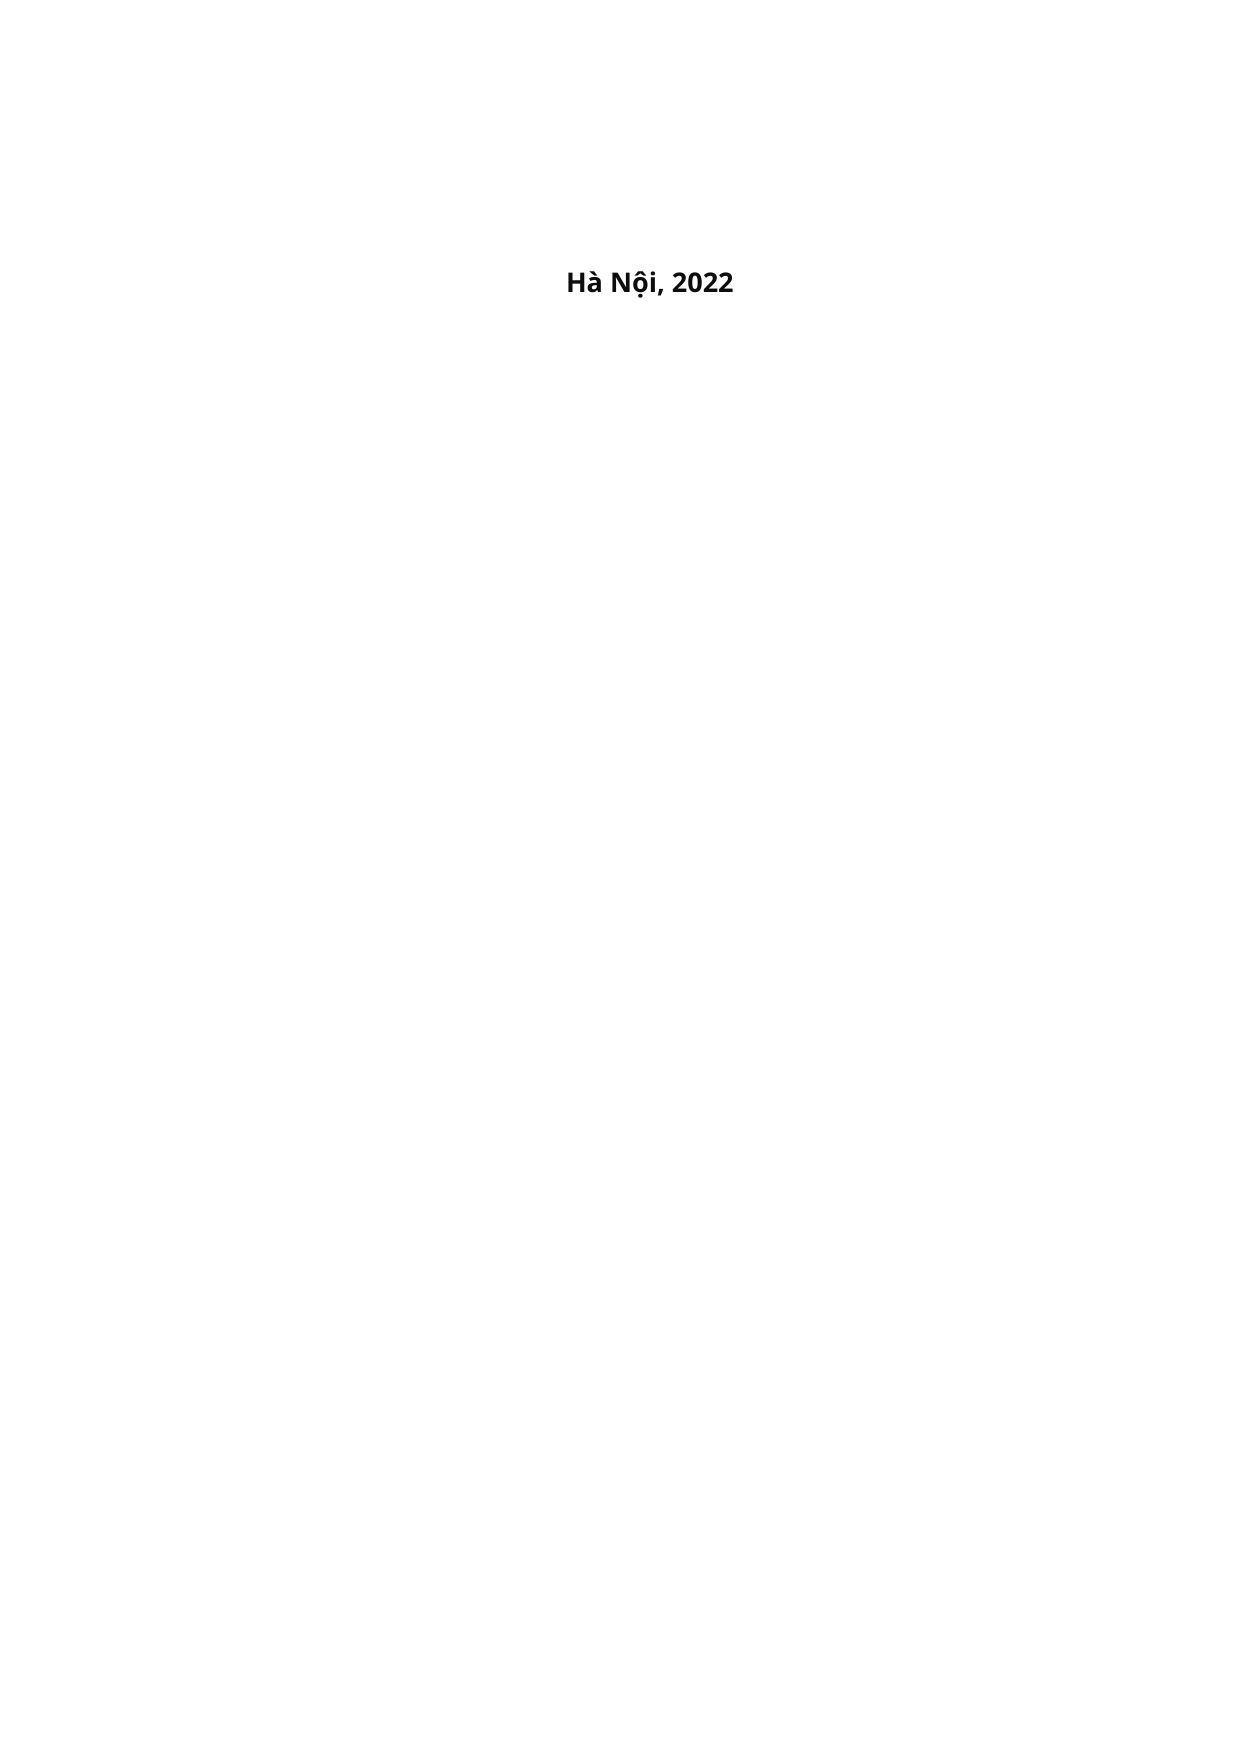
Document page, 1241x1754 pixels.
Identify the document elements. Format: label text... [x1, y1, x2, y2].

text Hà Nội, 2022 [177, 264, 1122, 301]
